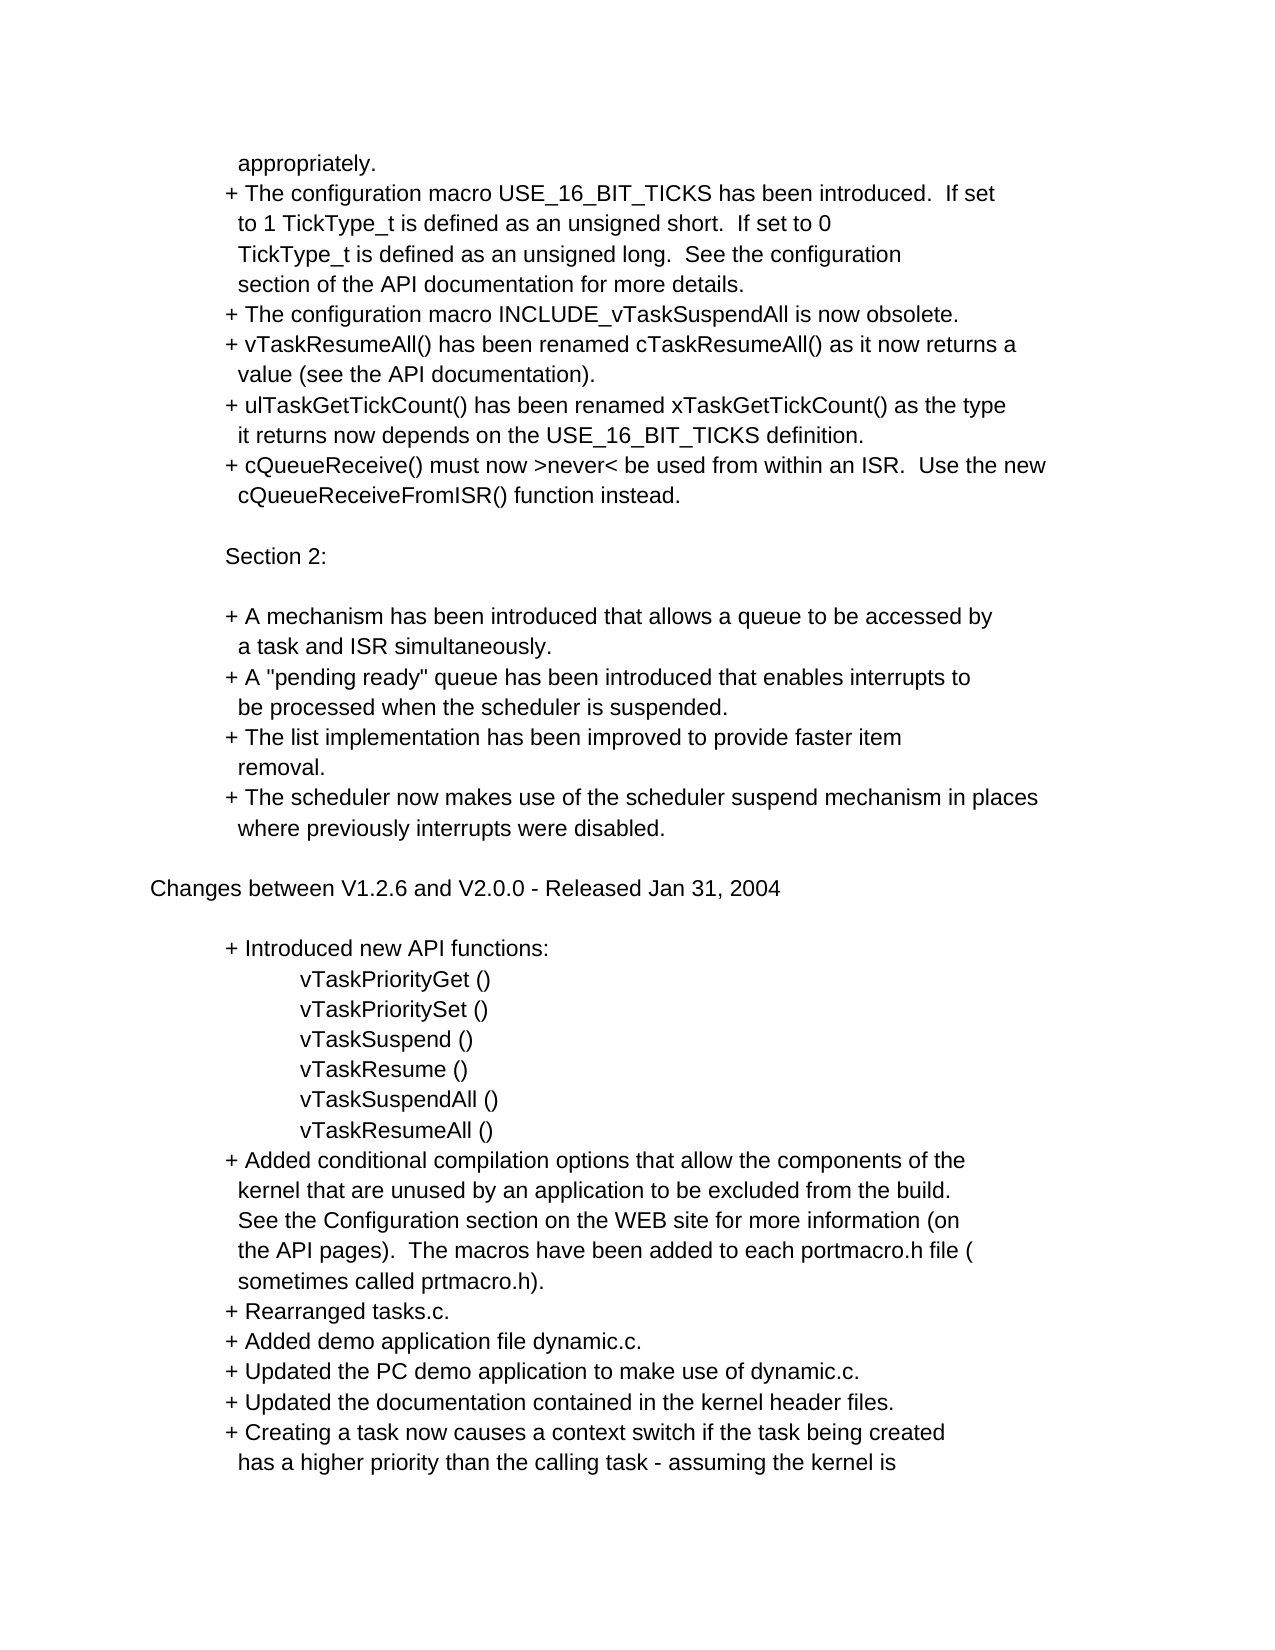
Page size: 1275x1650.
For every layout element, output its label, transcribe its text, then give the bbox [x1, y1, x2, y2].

text vTaskResume () [150, 1056, 1125, 1083]
text + Added demo application file dynamic.c. [150, 1328, 1125, 1354]
text vTaskSuspendAll () [150, 1086, 1125, 1113]
text See the Configuration section on the WEB site for more information (on [150, 1207, 1125, 1234]
text cQueueReceiveFromISR() function instead. [150, 482, 1125, 509]
text + Rearranged tasks.c. [150, 1298, 1125, 1324]
text + Updated the PC demo application to make use of dynamic.c. [150, 1358, 1125, 1385]
text kernel that are unused by an application to be excluded from the build. [150, 1177, 1125, 1203]
text appropriately. [150, 150, 1125, 176]
text be processed when the scheduler is suspended. [150, 694, 1125, 720]
text + The list implementation has been improved to provide faster item [150, 724, 1125, 750]
text + Updated the documentation contained in the kernel header files. [150, 1388, 1125, 1415]
text TickType_t is defined as an unsigned long. See the configuration [150, 241, 1125, 267]
text a task and ISR simultaneously. [150, 633, 1125, 660]
text + cQueueReceive() must now >never< be used from within an ISR. Use the new [150, 452, 1125, 478]
text section of the API documentation for more details. [150, 271, 1125, 297]
text value (see the API documentation). [150, 361, 1125, 388]
text vTaskResumeAll () [150, 1117, 1125, 1143]
text it returns now depends on the USE_16_BIT_TICKS definition. [150, 422, 1125, 448]
text vTaskPrioritySet () [150, 996, 1125, 1022]
text Changes between V1.2.6 and V2.0.0 - Released Jan 31, 2004 [150, 875, 1125, 901]
text vTaskSuspend () [150, 1026, 1125, 1052]
text where previously interrupts were disabled. [150, 814, 1125, 841]
text + The configuration macro INCLUDE_vTaskSuspendAll is now obsolete. [150, 301, 1125, 327]
text + Introduced new API functions: [150, 935, 1125, 962]
text + A "pending ready" queue has been introduced that enables interrupts to [150, 663, 1125, 690]
text + vTaskResumeAll() has been renamed cTaskResumeAll() as it now returns a [150, 331, 1125, 358]
text + ulTaskGetTickCount() has been renamed xTaskGetTickCount() as the type [150, 392, 1125, 418]
text sometimes called prtmacro.h). [150, 1268, 1125, 1294]
text + The scheduler now makes use of the scheduler suspend mechanism in places [150, 784, 1125, 811]
text to 1 TickType_t is defined as an unsigned short. If set to 0 [150, 210, 1125, 237]
text vTaskPriorityGet () [150, 966, 1125, 992]
text + A mechanism has been introduced that allows a queue to be accessed by [150, 603, 1125, 629]
text + The configuration macro USE_16_BIT_TICKS has been introduced. If set [150, 180, 1125, 207]
text has a higher priority than the calling task - assuming the kernel is [150, 1449, 1125, 1475]
text removal. [150, 754, 1125, 781]
text + Added conditional compilation options that allow the components of the [150, 1147, 1125, 1173]
text + Creating a task now causes a context switch if the task being created [150, 1419, 1125, 1445]
text the API pages). The macros have been added to each portmacro.h file ( [150, 1237, 1125, 1264]
text Section 2: [150, 543, 1125, 569]
